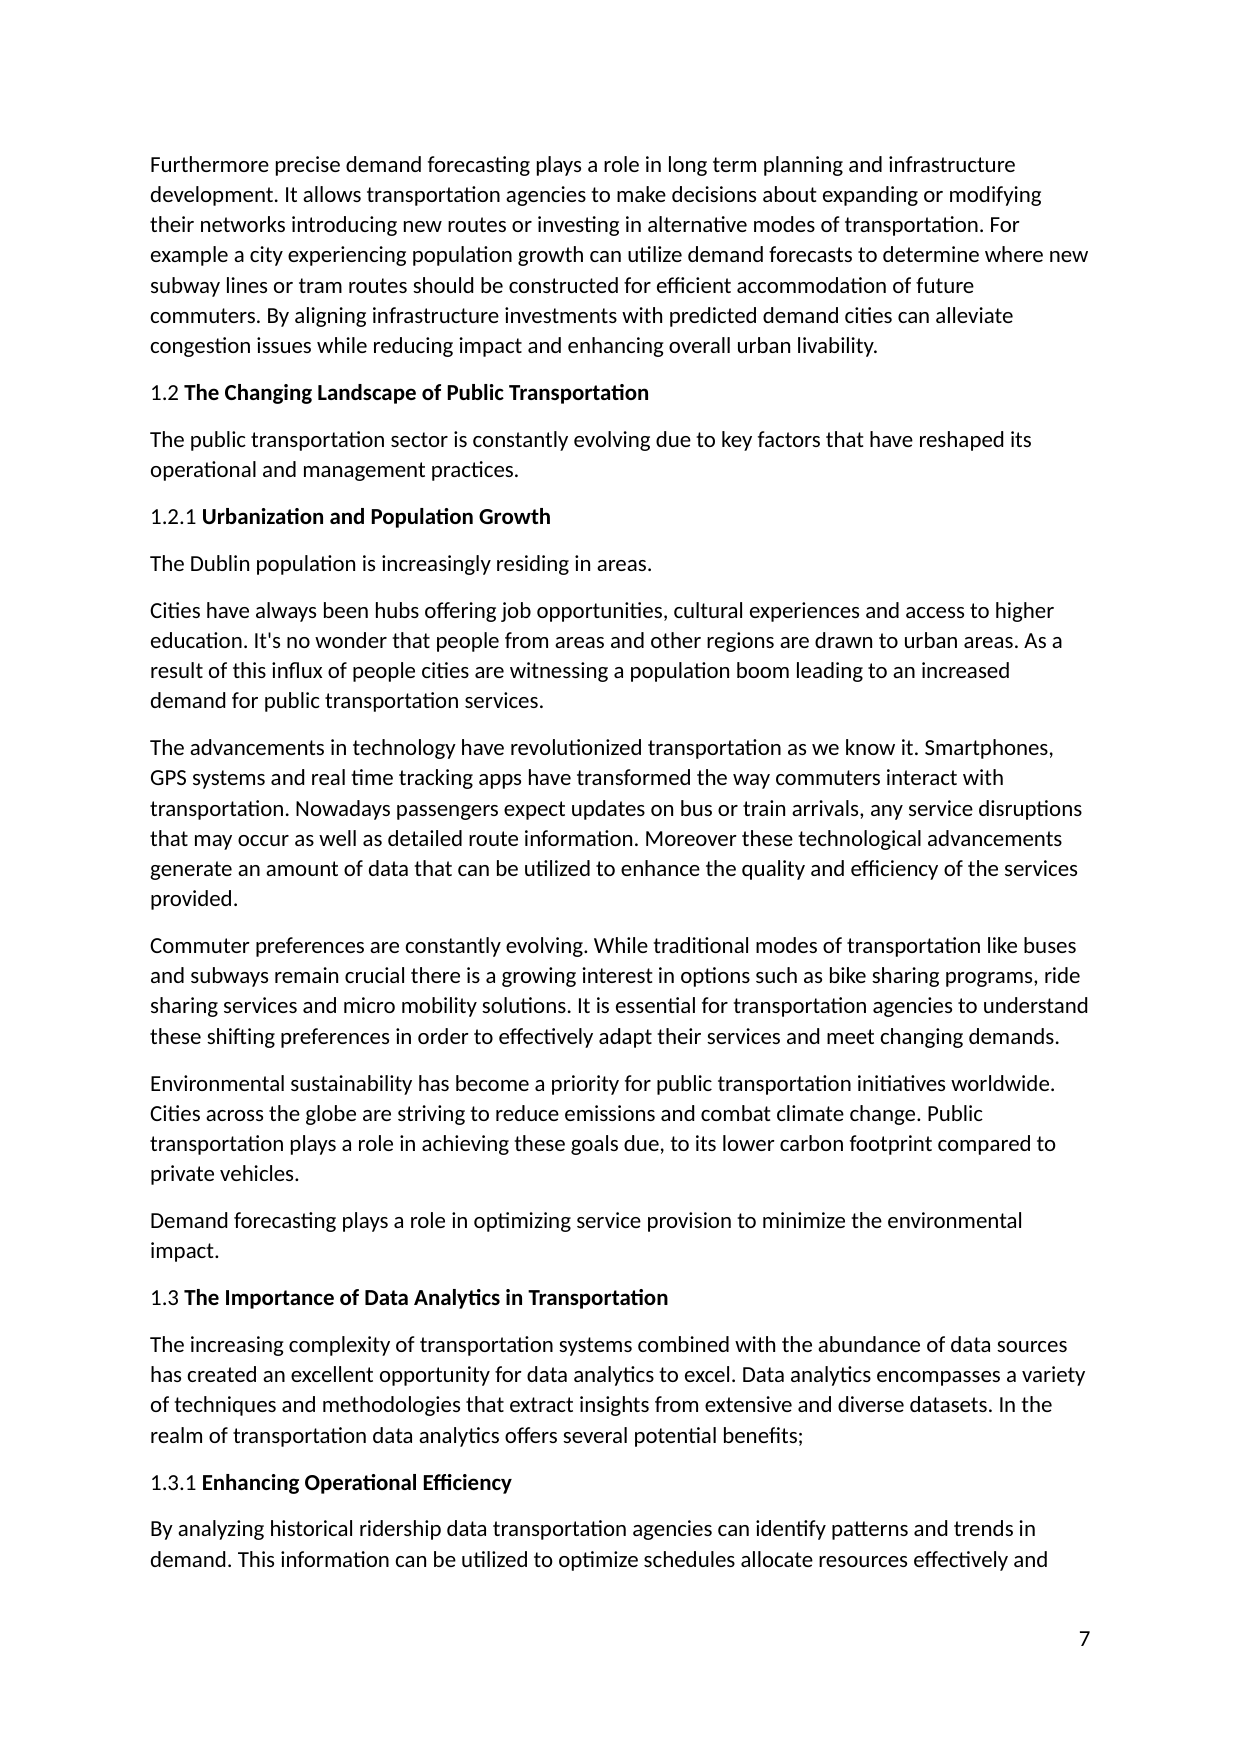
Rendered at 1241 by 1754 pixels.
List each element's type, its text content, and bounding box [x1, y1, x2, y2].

text The advancements in technology have revolutionized transportation as we know it. Smartphones, GPS systems and real time tracking apps have transformed the way commuters interact with transportation. Nowadays passengers expect updates on bus or train arrivals, any service disruptions that may occur as well as detailed route information. Moreover these technological advancements generate an amount of data that can be utilized to enhance the quality and efficiency of the services provided. [150, 733, 1090, 912]
text 1.2.1 Urbanization and Population Growth [150, 502, 1090, 530]
text The increasing complexity of transportation systems combined with the abundance of data sources has created an excellent opportunity for data analytics to excel. Data analytics encompasses a variety of techniques and methodologies that extract insights from extensive and diverse datasets. In the realm of transportation data analytics offers several potential benefits; [150, 1330, 1090, 1449]
text 1.3.1 Enhancing Operational Efficiency [150, 1468, 1090, 1496]
text The Dublin population is increasingly residing in areas. [150, 549, 1090, 577]
text Demand forecasting plays a role in optimizing service provision to minimize the environmental impact. [150, 1206, 1090, 1264]
text Cities have always been hubs offering job opportunities, cultural experiences and access to higher education. It's no wonder that people from areas and other regions are drawn to urban areas. As a result of this influx of people cities are witnessing a population boom leading to an increased demand for public transportation services. [150, 596, 1090, 714]
text The public transportation sector is constantly evolving due to key factors that have reshaped its operational and management practices. [150, 425, 1090, 483]
text 1.3 The Importance of Data Analytics in Transportation [150, 1283, 1090, 1311]
text Environmental sustainability has become a priority for public transportation initiatives worldwide. Cities across the globe are striving to reduce emissions and combat climate change. Public transportation plays a role in achieving these goals due, to its lower carbon footprint compared to private vehicles. [150, 1069, 1090, 1187]
text Commuter preferences are constantly evolving. While traditional modes of transportation like buses and subways remain crucial there is a growing interest in options such as bike sharing programs, ride sharing services and micro mobility solutions. It is essential for transportation agencies to understand these shifting preferences in order to effectively adapt their services and meet changing demands. [150, 931, 1090, 1050]
text Furthermore precise demand forecasting plays a role in long term planning and infrastructure development. It allows transportation agencies to make decisions about expanding or modifying their networks introducing new routes or investing in alternative modes of transportation. For example a city experiencing population growth can utilize demand forecasts to determine where new subway lines or tram routes should be constructed for efficient accommodation of future commuters. By aligning infrastructure investments with predicted demand cities can alleviate congestion issues while reducing impact and enhancing overall urban livability. [150, 150, 1090, 359]
text 1.2 The Changing Landscape of Public Transportation [150, 378, 1090, 406]
